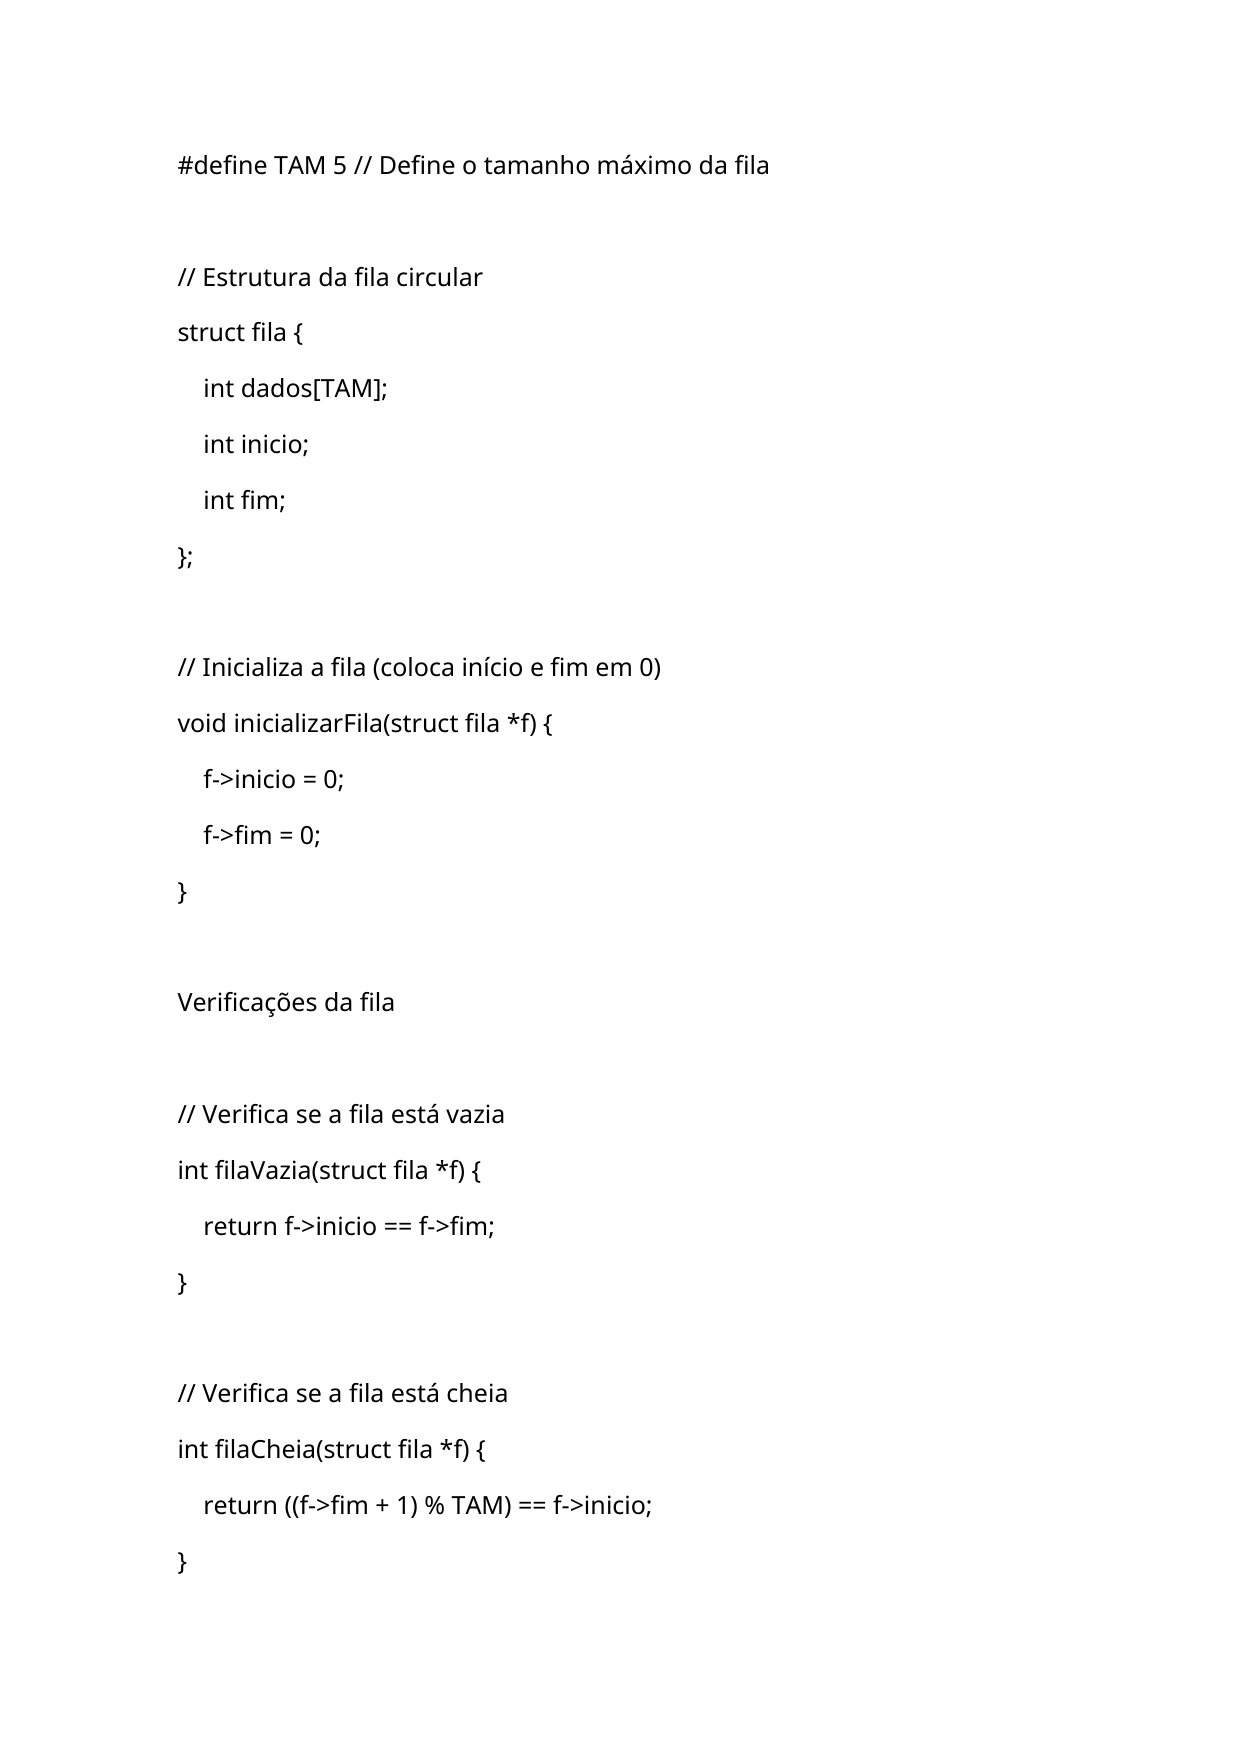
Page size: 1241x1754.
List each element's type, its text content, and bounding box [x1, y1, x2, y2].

text int filaVazia(struct fila *f) { [177, 1153, 1063, 1187]
text } [177, 1543, 1063, 1577]
text int inicio; [177, 427, 1063, 461]
text void inicializarFila(struct fila *f) { [177, 706, 1063, 740]
text } [177, 1264, 1063, 1298]
text return f->inicio == f->fim; [177, 1208, 1063, 1242]
text } [177, 873, 1063, 907]
text return ((f->fim + 1) % TAM) == f->inicio; [177, 1488, 1063, 1522]
text int dados[TAM]; [177, 371, 1063, 405]
text // Estrutura da fila circular [177, 259, 1063, 293]
text int fim; [177, 483, 1063, 517]
text // Verifica se a fila está vazia [177, 1097, 1063, 1131]
text f->inicio = 0; [177, 762, 1063, 796]
text // Inicializa a fila (coloca início e fim em 0) [177, 650, 1063, 684]
text Verificações da fila [177, 985, 1063, 1019]
text f->fim = 0; [177, 818, 1063, 852]
text struct fila { [177, 315, 1063, 349]
text int filaCheia(struct fila *f) { [177, 1432, 1063, 1466]
text #define TAM 5 // Define o tamanho máximo da fila [177, 148, 1063, 182]
text }; [177, 538, 1063, 572]
text // Verifica se a fila está cheia [177, 1376, 1063, 1410]
